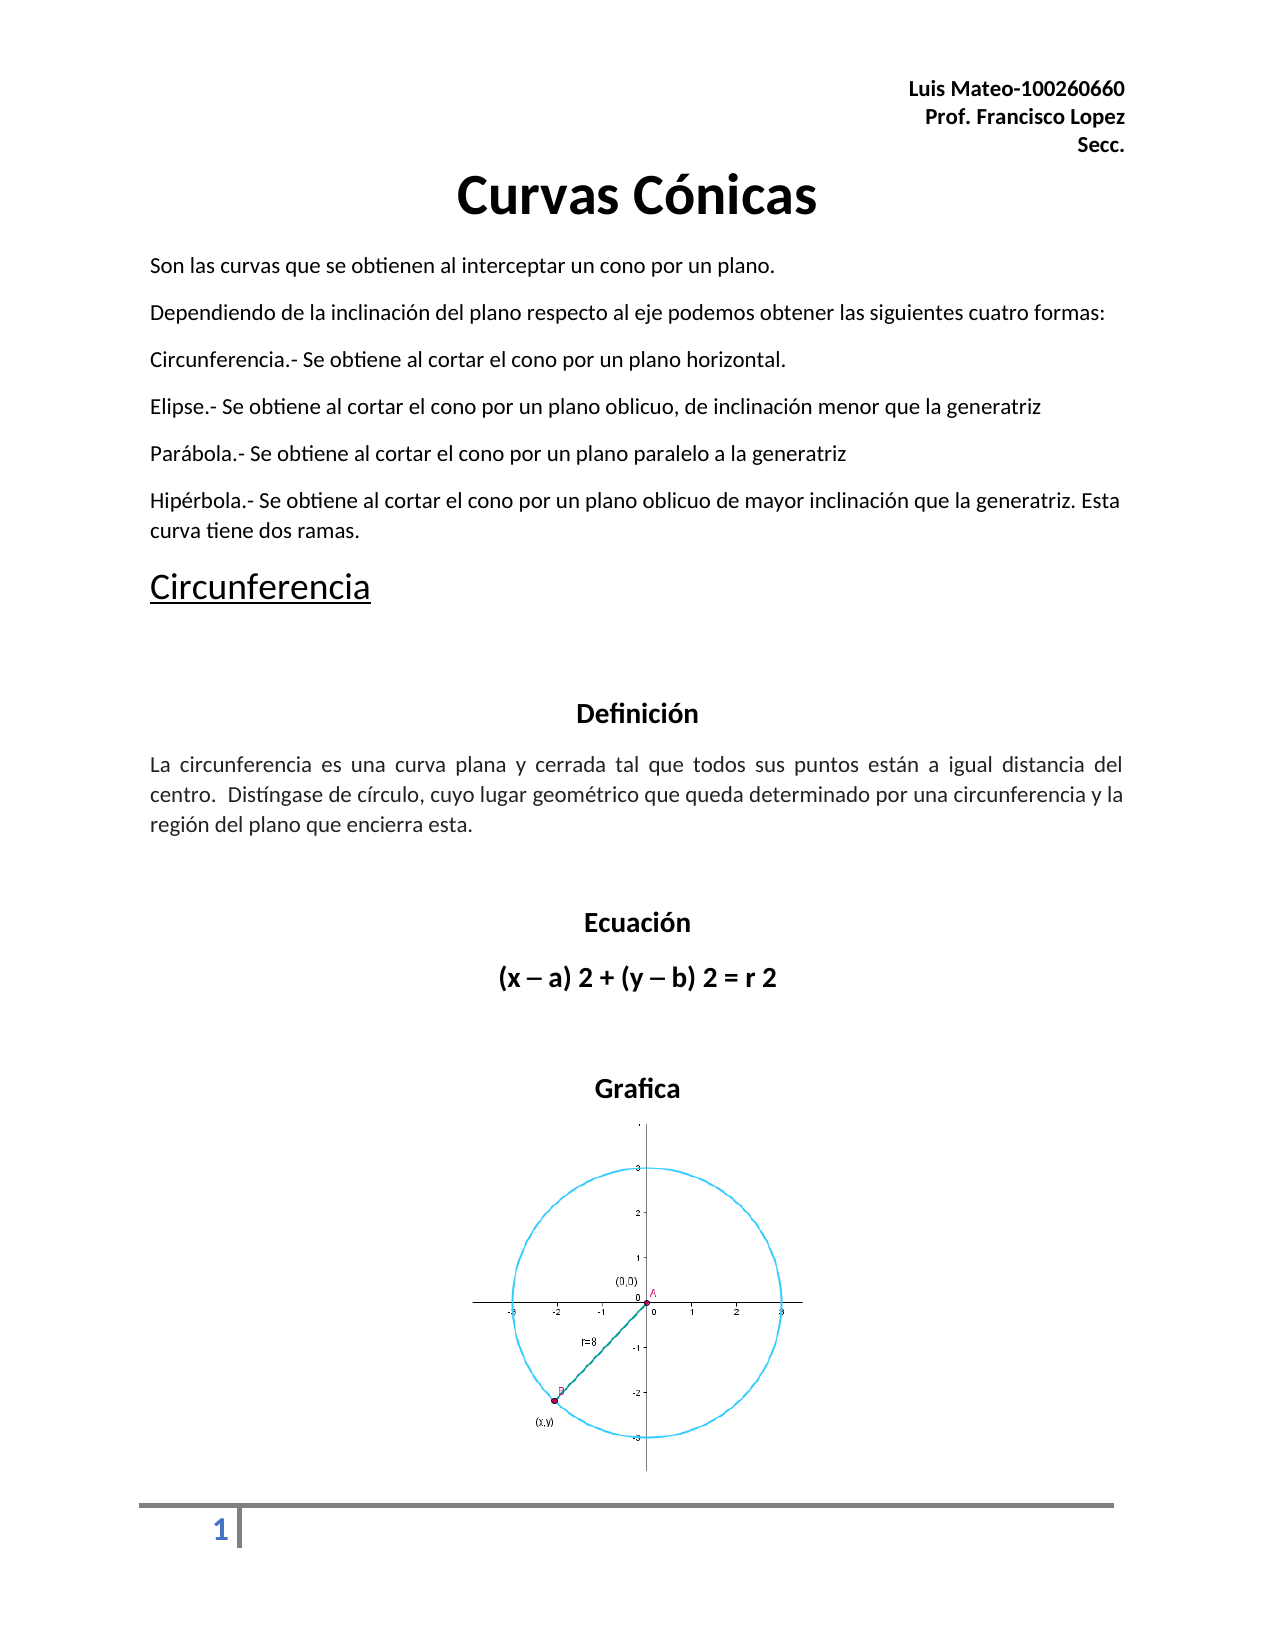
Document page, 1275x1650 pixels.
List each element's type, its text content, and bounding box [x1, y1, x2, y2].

text La circunferencia es una curva plana y cerrada tal que todos sus puntos están a igual distancia del centro. ​ Distíngase de círculo, cuyo lugar geométrico que queda determinado por una circunferencia y la región del plano que encierra esta. [150, 808, 1125, 839]
text Definición [150, 695, 1125, 731]
text Elipse.- Se obtiene al cortar el cono por un plano oblicuo, de inclinación menor que la generatriz [150, 392, 1125, 420]
text Son las curvas que se obtienen al interceptar un cono por un plano. [150, 251, 1125, 279]
text Curvas Cónicas [150, 158, 1125, 229]
text Ecuación [150, 904, 1125, 940]
text Circunferencia [150, 563, 1125, 609]
text (x ─ a) 2 + (y ─ b) 2 = r 2 [150, 959, 1125, 995]
text Dependiendo de la inclinación del plano respecto al eje podemos obtener las siguientes cuatro formas: [150, 298, 1125, 326]
text Parábola.- Se obtiene al cortar el cono por un plano paralelo a la generatriz [150, 439, 1125, 467]
picture [472, 1124, 803, 1471]
text Grafica [150, 1070, 1125, 1105]
text Circunferencia.- Se obtiene al cortar el cono por un plano horizontal. [150, 345, 1125, 373]
text Hipérbola.- Se obtiene al cortar el cono por un plano oblicuo de mayor inclinación que la generatriz. Esta curva tiene dos ramas. [150, 486, 1125, 544]
